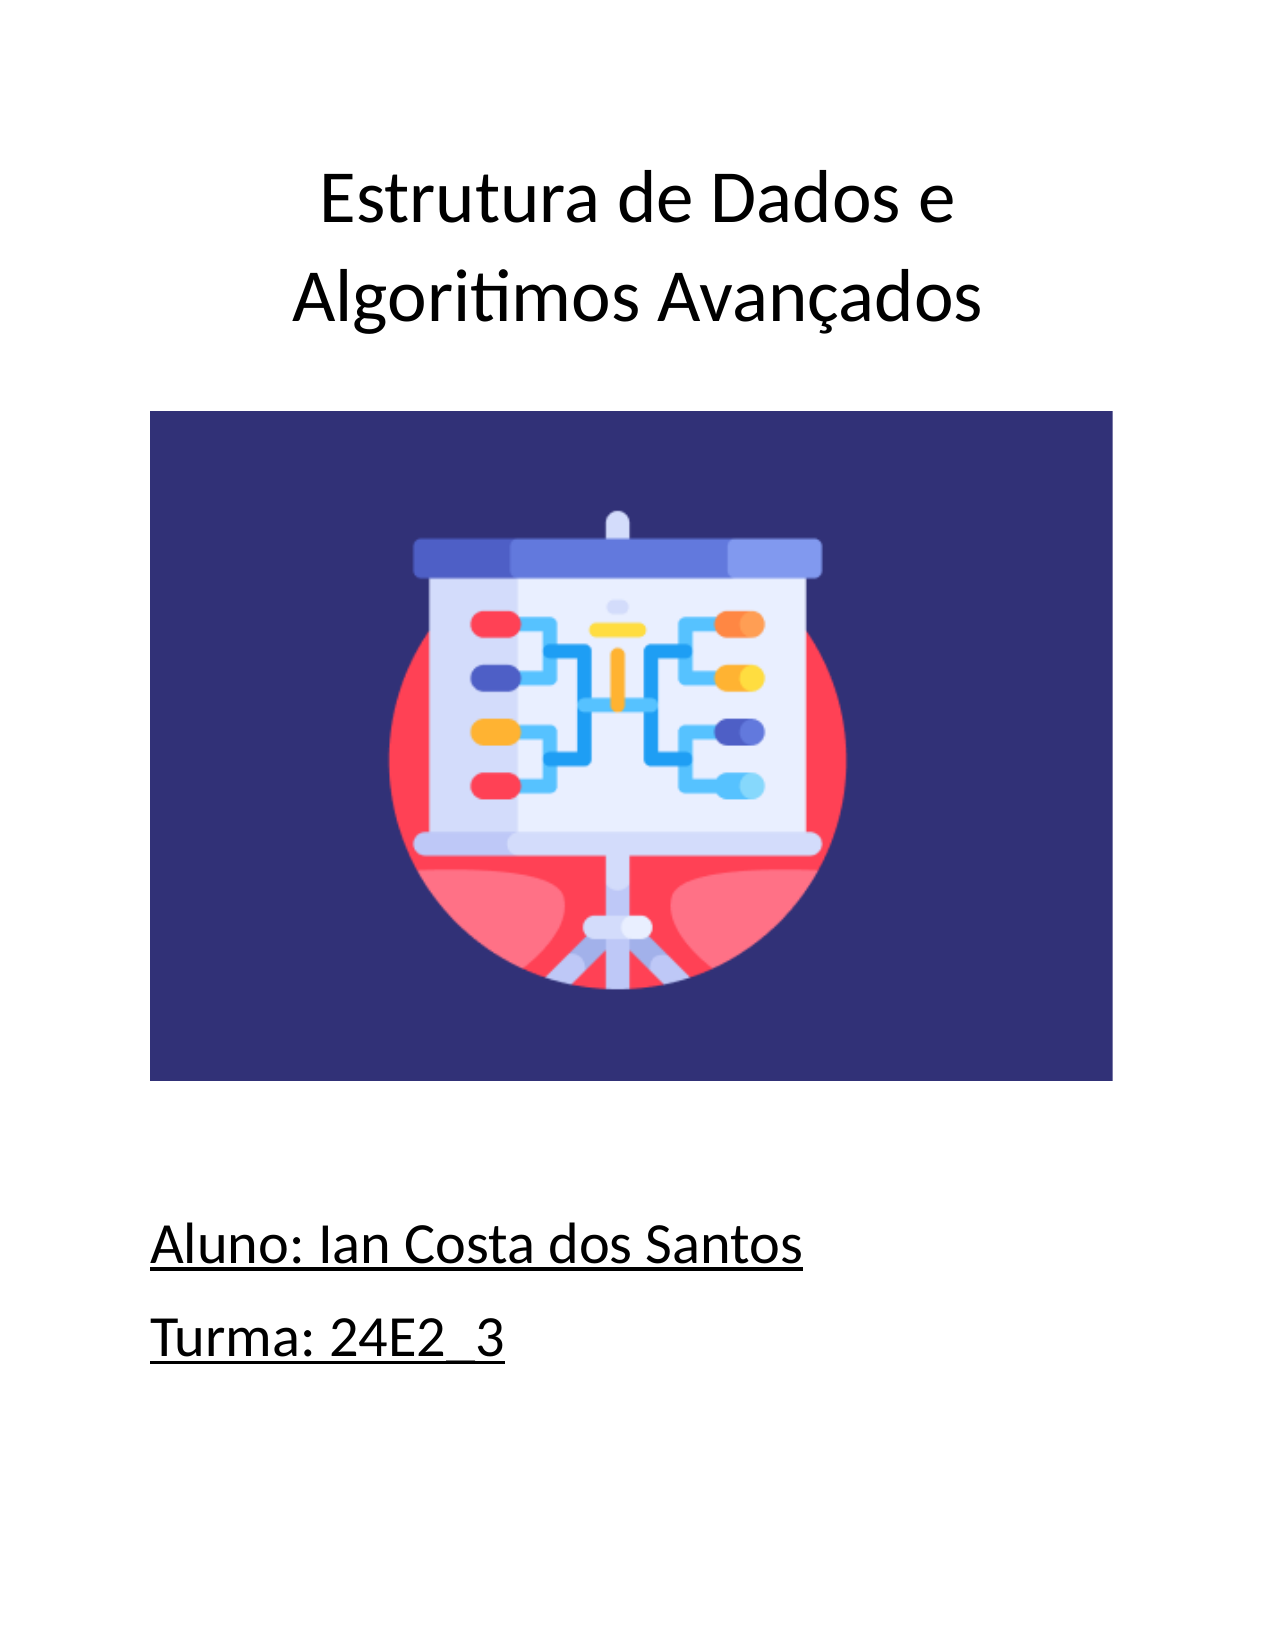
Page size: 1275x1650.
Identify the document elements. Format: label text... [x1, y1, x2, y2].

text Turma: 24E2_3 [150, 1300, 1125, 1371]
picture [150, 411, 1113, 1081]
text Estrutura de Dados e Algoritimos Avançados [150, 150, 1125, 340]
text Aluno: Ian Costa dos Santos [150, 1207, 1125, 1278]
